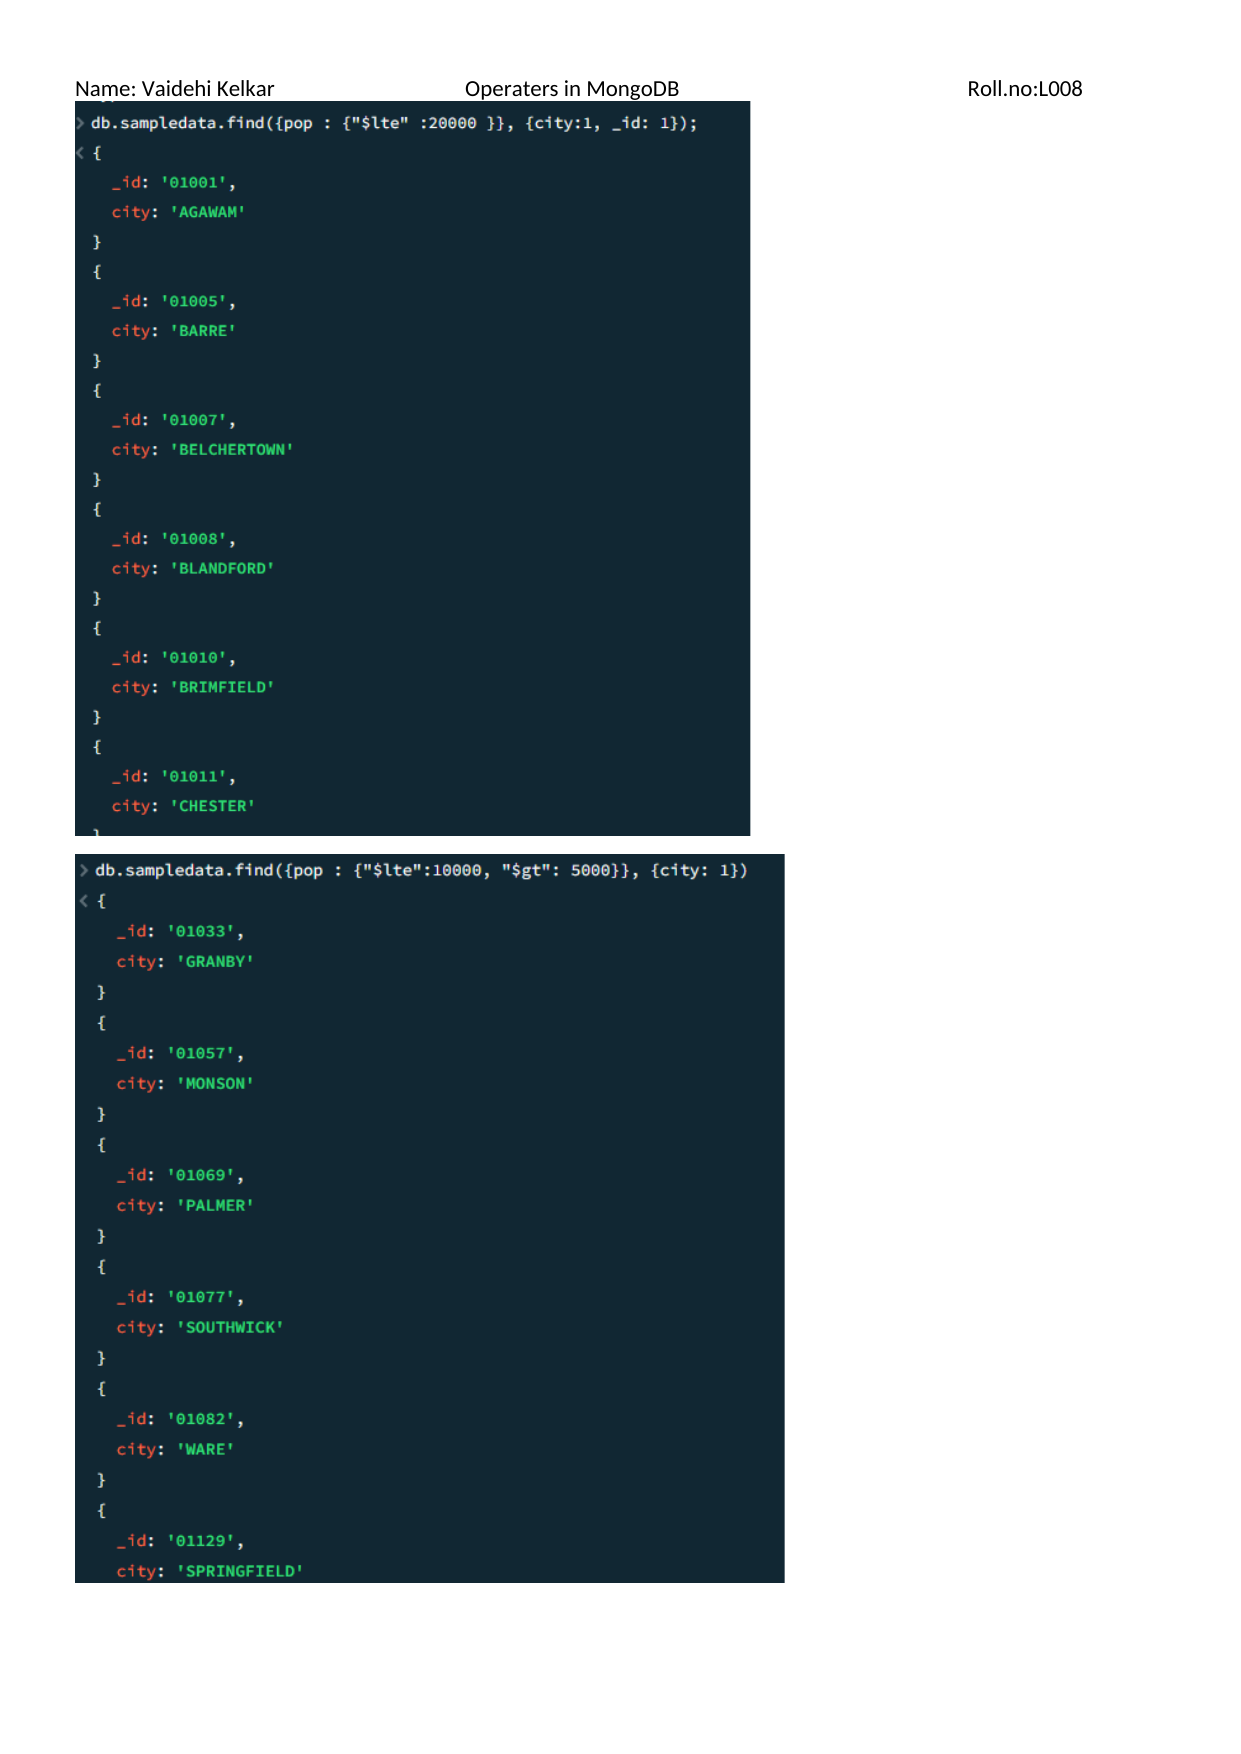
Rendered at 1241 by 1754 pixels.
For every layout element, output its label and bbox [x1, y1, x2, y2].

picture [75, 101, 751, 836]
picture [75, 854, 785, 1583]
